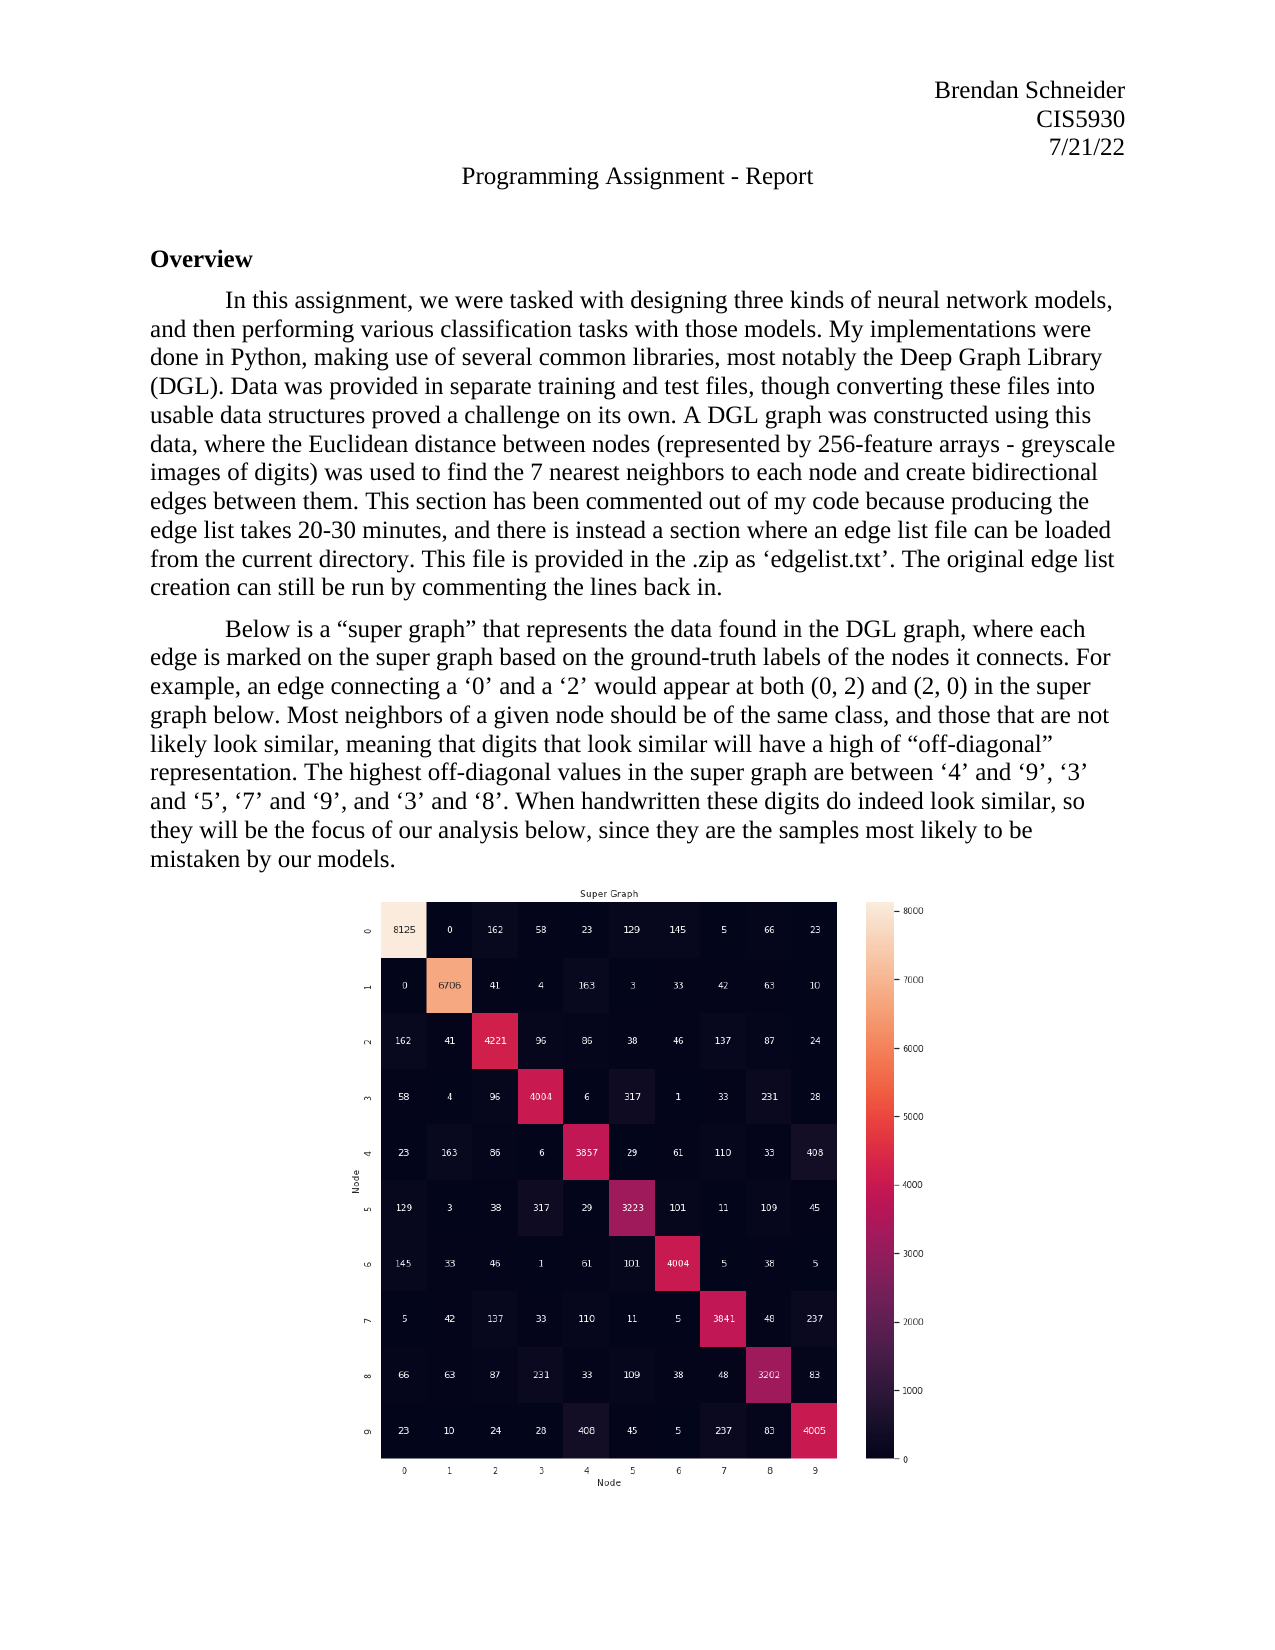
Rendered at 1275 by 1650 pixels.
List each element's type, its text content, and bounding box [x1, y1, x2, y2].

text In this assignment, we were tasked with designing three kinds of neural network models, and then performing various classification tasks with those models. My implementations were done in Python, making use of several common libraries, most notably the Deep Graph Library (DGL). Data was provided in separate training and test files, though converting these files into usable data structures proved a challenge on its own. A DGL graph was constructed using this data, where the Euclidean distance between nodes (represented by 256-feature arrays - greyscale images of digits) was used to find the 7 nearest neighbors to each node and create bidirectional edges between them. This section has been commented out of my code because producing the edge list takes 20-30 minutes, and there is instead a section where an edge list file can be loaded from the current directory. This file is provided in the .zip as ‘edgelist.txt’. The original edge list creation can still be run by commenting the lines back in. [150, 285, 1125, 601]
text Below is a “super graph” that represents the data found in the DGL graph, where each edge is marked on the super graph based on the ground-truth labels of the nodes it connects. For example, an edge connecting a ‘0’ and a ‘2’ would appear at both (0, 2) and (2, 0) in the super graph below. Most neighbors of a given node should be of the same class, and those that are not likely look similar, meaning that digits that look similar will have a high of “off-diagonal” representation. The highest off-diagonal values in the super graph are between ‘4’ and ‘9’, ‘3’ and ‘5’, ‘7’ and ‘9’, and ‘3’ and ‘8’. When handwritten these digits do indeed look similar, so they will be the focus of our analysis below, since they are the samples most likely to be mistaken by our models. [150, 614, 1125, 872]
picture [346, 885, 929, 1493]
text Programming Assignment - Report [150, 161, 1125, 190]
text Overview [150, 244, 1125, 272]
